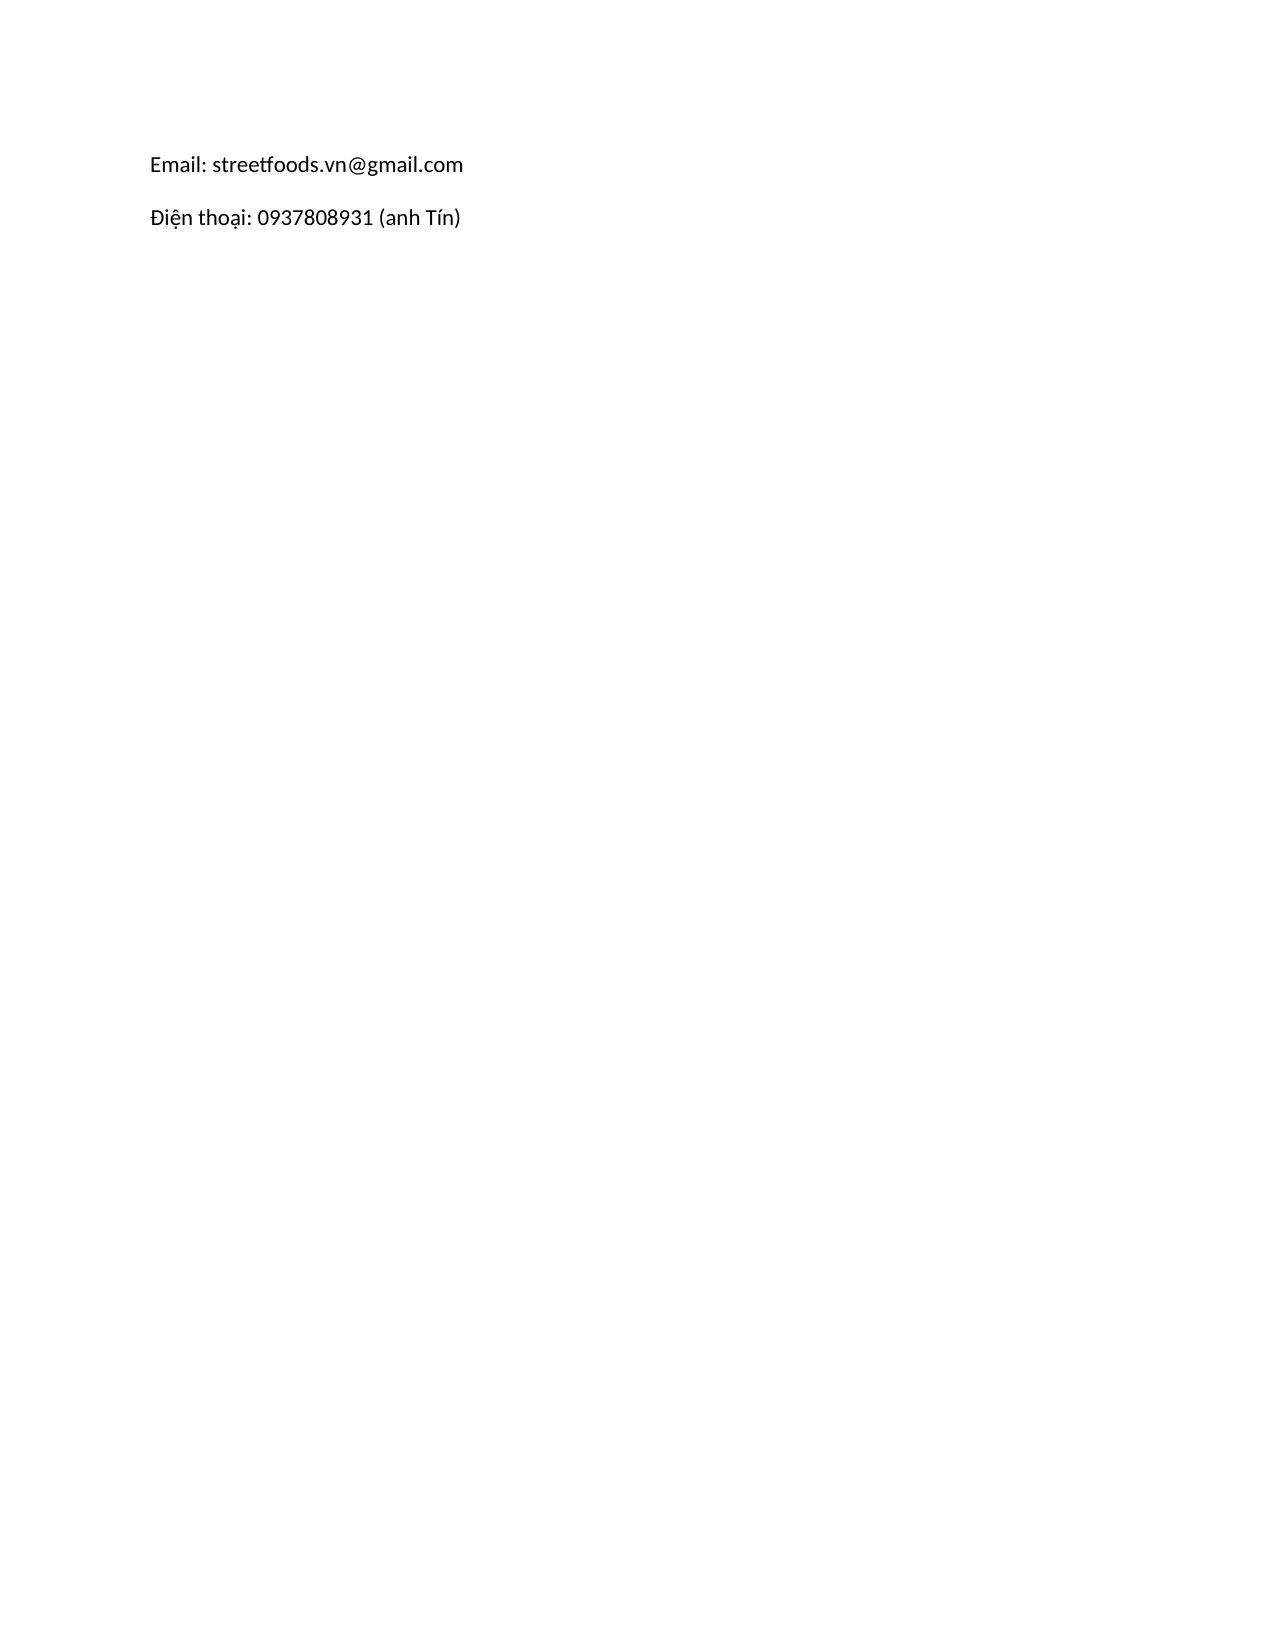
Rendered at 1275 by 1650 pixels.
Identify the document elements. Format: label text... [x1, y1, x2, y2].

text Email: streetfoods.vn@gmail.com [150, 150, 1125, 178]
text Điện thoại: 0937808931 (anh Tín) [150, 203, 1125, 231]
